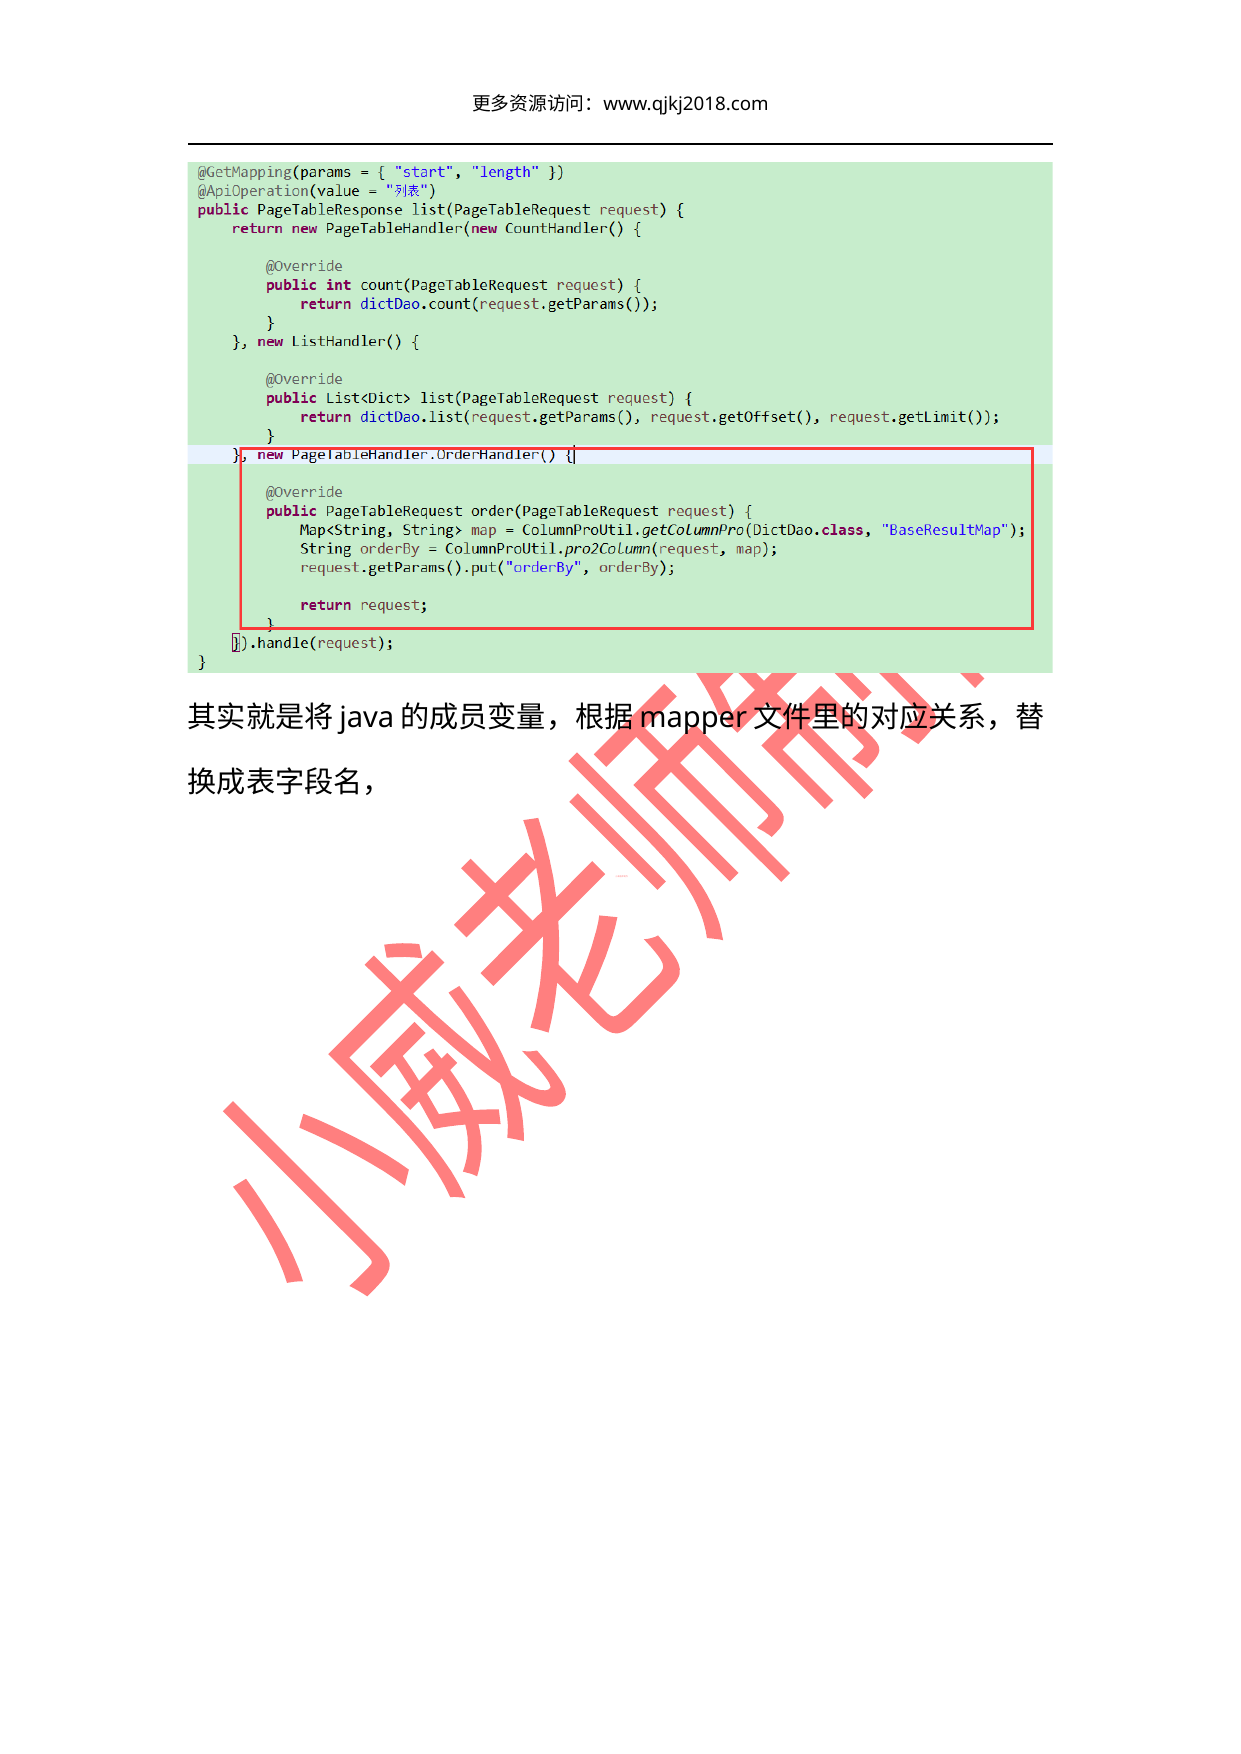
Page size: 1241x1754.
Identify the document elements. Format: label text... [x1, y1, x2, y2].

picture [187, 162, 1053, 673]
text 其实就是将java的成员变量，根据mapper文件里的对应关系，替换成表字段名， [187, 682, 1053, 812]
